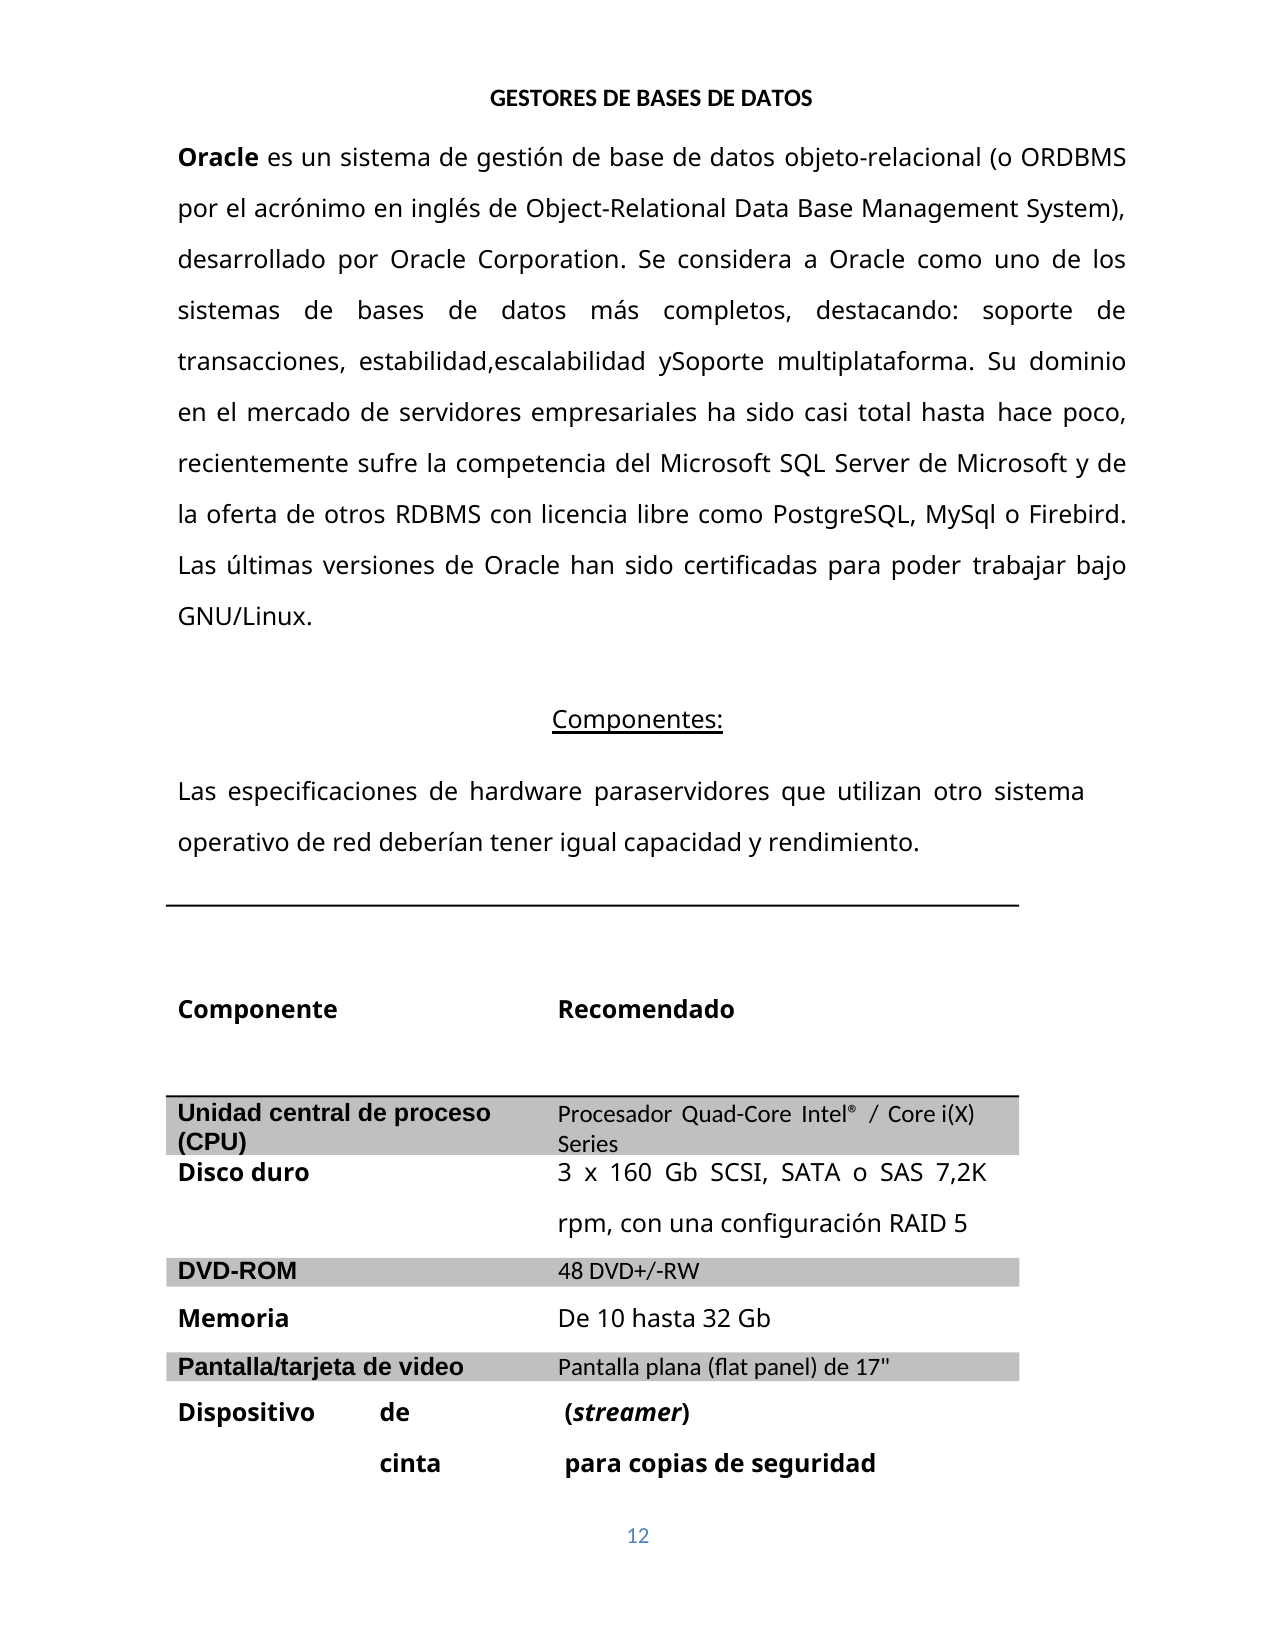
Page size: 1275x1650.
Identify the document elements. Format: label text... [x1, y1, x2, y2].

text (streamer) [564, 1395, 1123, 1429]
text Memoria De 10 hasta 32 Gb [177, 1301, 1123, 1335]
text Dispositivo de cinta [177, 1395, 535, 1480]
text Oracle es un sistema de gestión de base de datos objeto-relacional (o ORDBMS por el acrónimo en inglés de Object-Relational Data Base Management System), desarrollado por Oracle Corporation. Se considera a Oracle como uno de los sistemas de bases de datos más completos, destacando: soporte de transacciones, estabilidad,escalabilidad ySoporte multiplataforma. Su dominio en el mercado de servidores empresariales ha sido casi total hasta hace poco, recientemente sufre la competencia del Microsoft SQL Server de Microsoft y de la oferta de otros RDBMS con licencia libre como PostgreSQL, MySql o Firebird. Las últimas versiones de Oracle han sido certificadas para poder trabajar bajo GNU/Linux. [177, 139, 1127, 633]
text Las especificaciones de hardware paraservidores que utilizan otro sistema operativo de red deberían tener igual capacidad y rendimiento. [177, 773, 1123, 858]
text para copias de seguridad [564, 1446, 1123, 1480]
text Componente Recomendado [177, 992, 1123, 1026]
text Componentes: [278, 702, 997, 736]
text Disco duro 3 x 160 Gb SCSI, SATA o SAS 7,2K rpm, con una configuración RAID 5 [177, 1155, 1007, 1240]
